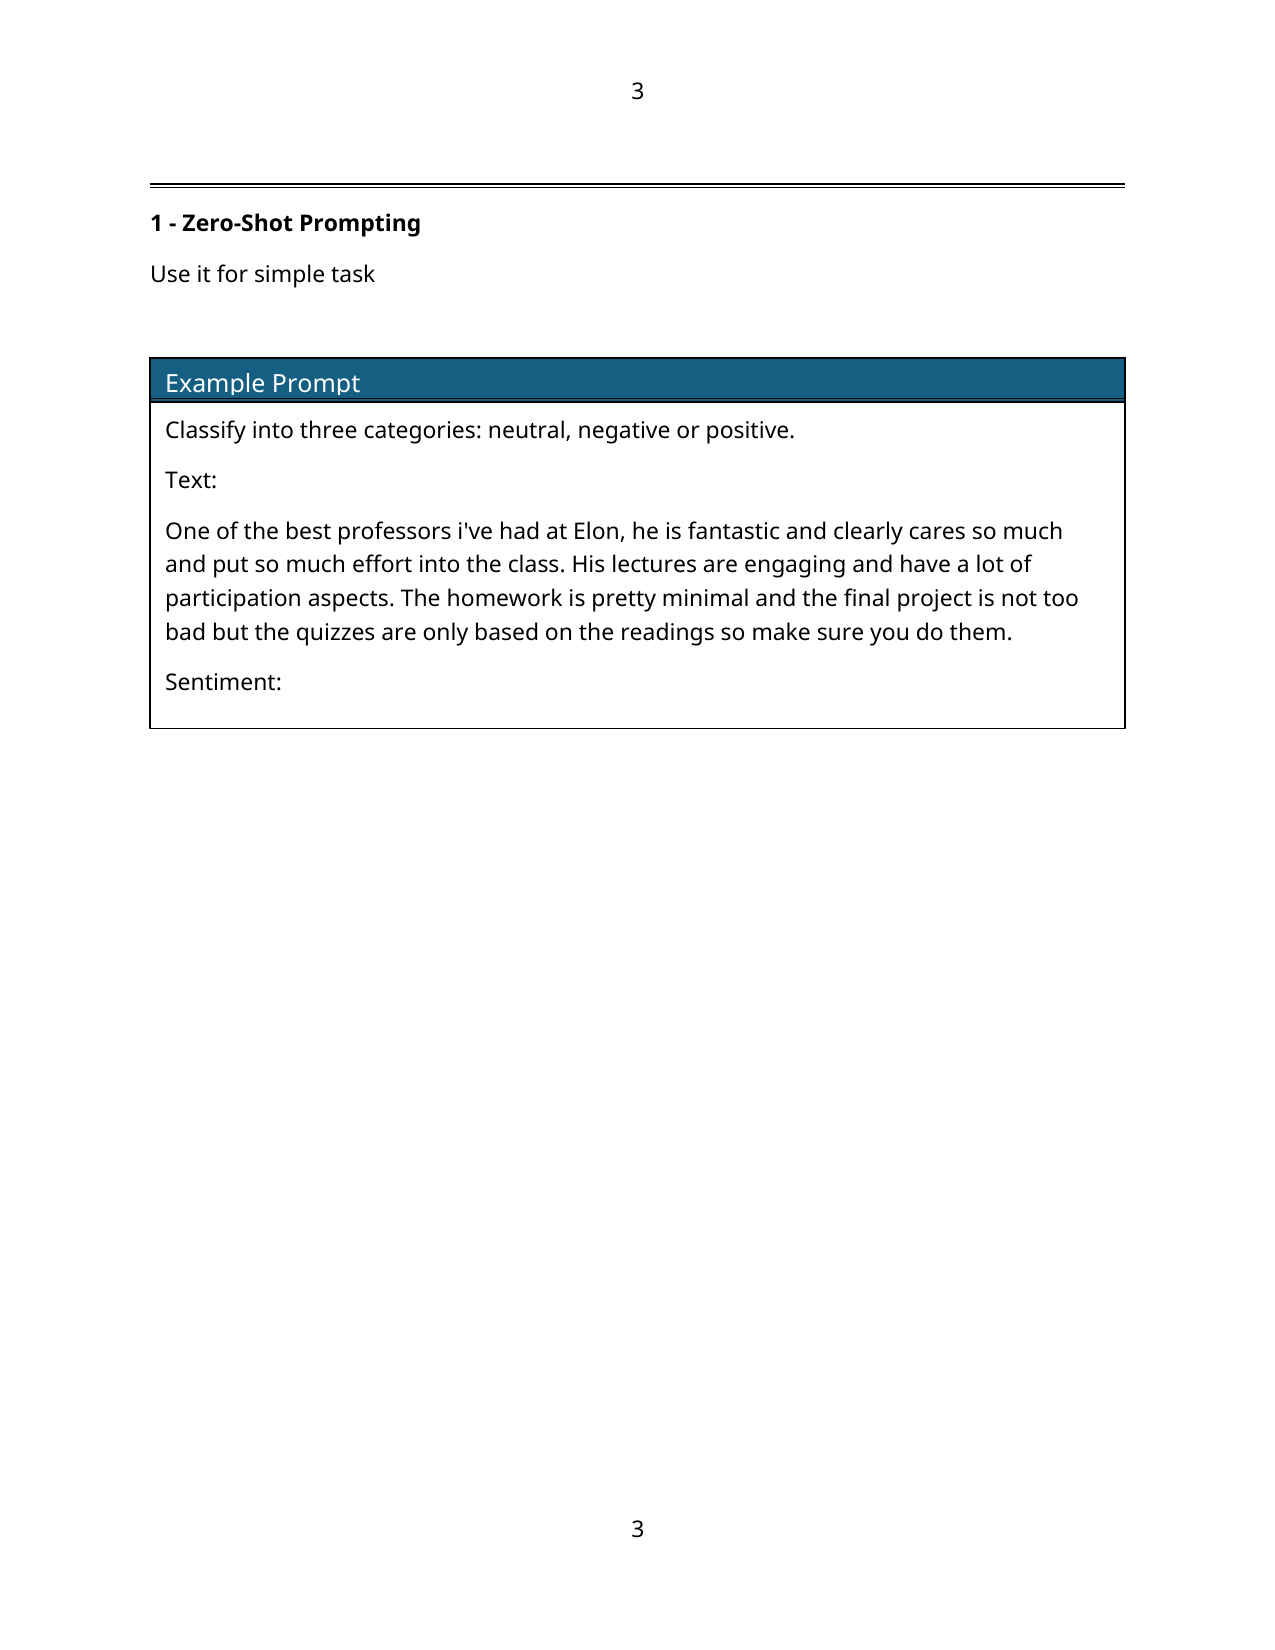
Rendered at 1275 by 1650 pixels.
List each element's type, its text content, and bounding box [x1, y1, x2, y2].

text 1 - Zero-Shot Prompting [150, 207, 1125, 238]
text Use it for simple task [150, 258, 1125, 289]
